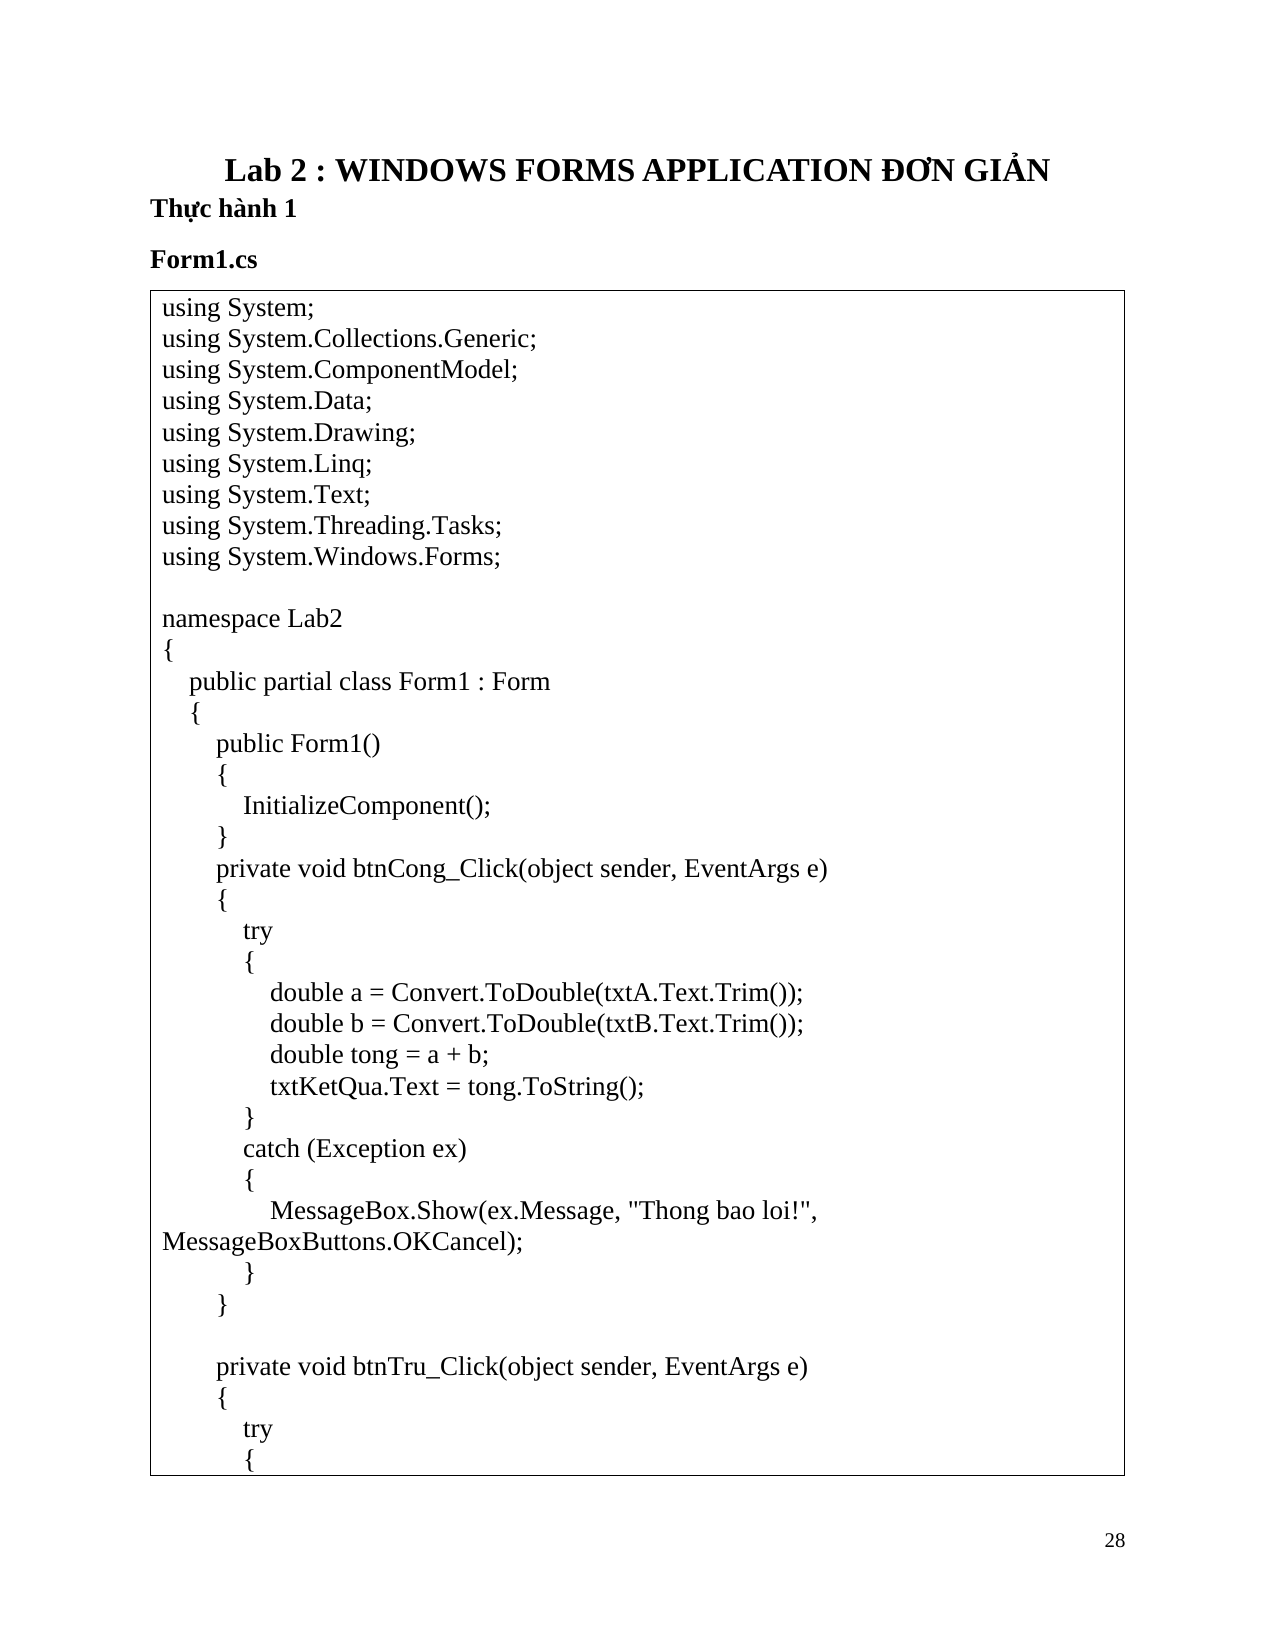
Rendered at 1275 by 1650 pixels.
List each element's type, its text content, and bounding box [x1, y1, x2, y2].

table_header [151, 291, 1124, 1474]
subtitle Form1.cs [150, 243, 1125, 274]
subtitle Thực hành 1 [150, 192, 1120, 224]
subtitle Lab 2 : WINDOWS FORMS APPLICATION ĐƠN GIẢN [150, 150, 1125, 188]
